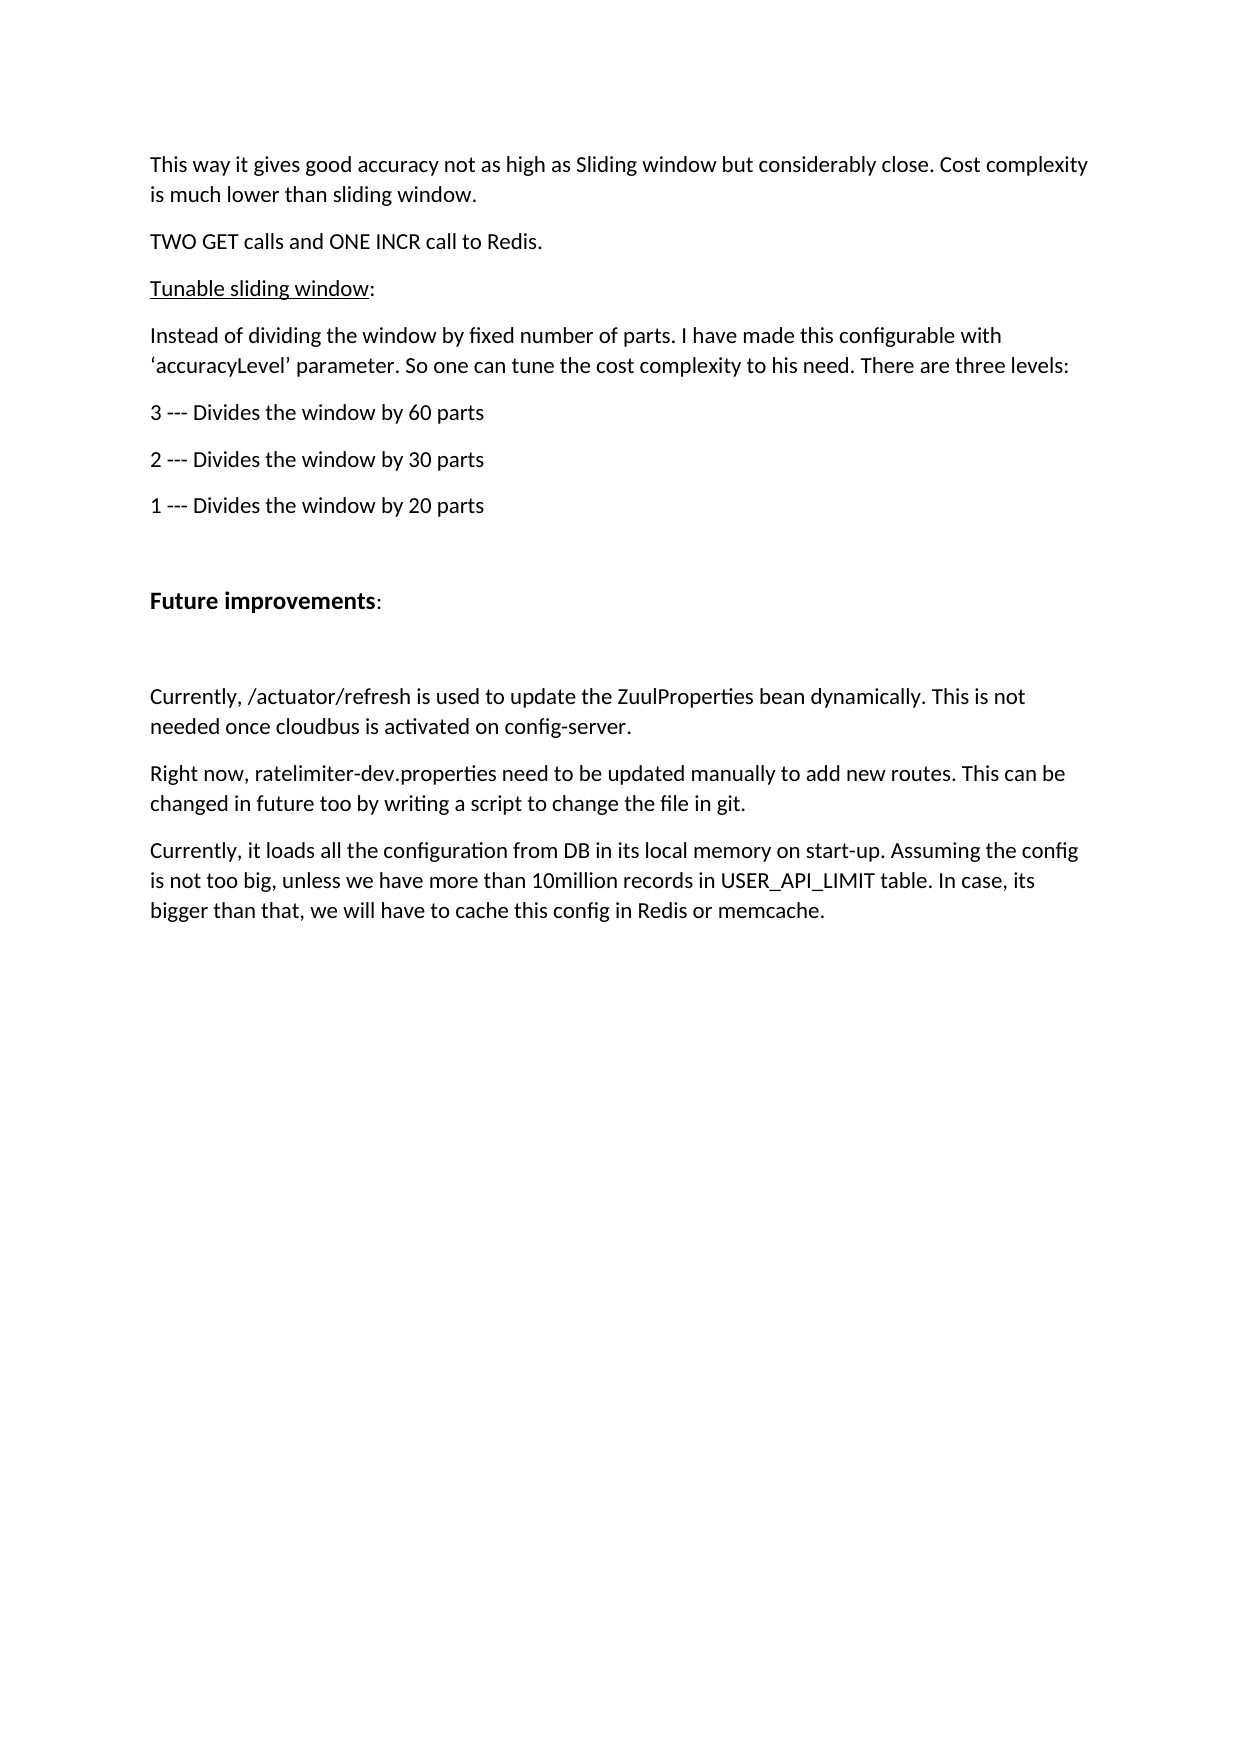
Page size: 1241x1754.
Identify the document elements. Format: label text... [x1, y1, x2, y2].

text This way it gives good accuracy not as high as Sliding window but considerably close. Cost complexity is much lower than sliding window. [150, 150, 1090, 208]
text 2 --- Divides the window by 30 parts [150, 445, 1090, 473]
text 3 --- Divides the window by 60 parts [150, 398, 1090, 426]
text Right now, ratelimiter-dev.properties need to be updated manually to add new routes. This can be changed in future too by writing a script to change the file in git. [150, 759, 1090, 817]
text Currently, /actuator/refresh is used to update the ZuulProperties bean dynamically. This is not needed once cloudbus is activated on config-server. [150, 682, 1090, 740]
text Instead of dividing the window by fixed number of parts. I have made this configurable with ‘accuracyLevel’ parameter. So one can tune the cost complexity to his need. There are three levels: [150, 321, 1090, 379]
text 1 --- Divides the window by 20 parts [150, 492, 1090, 520]
text Future improvements: [150, 585, 1090, 616]
text Tunable sliding window: [150, 274, 1090, 302]
text TWO GET calls and ONE INCR call to Redis. [150, 227, 1090, 255]
text Currently, it loads all the configuration from DB in its local memory on start-up. Assuming the config is not too big, unless we have more than 10million records in USER_API_LIMIT table. In case, its bigger than that, we will have to cache this config in Redis or memcache. [150, 836, 1090, 924]
